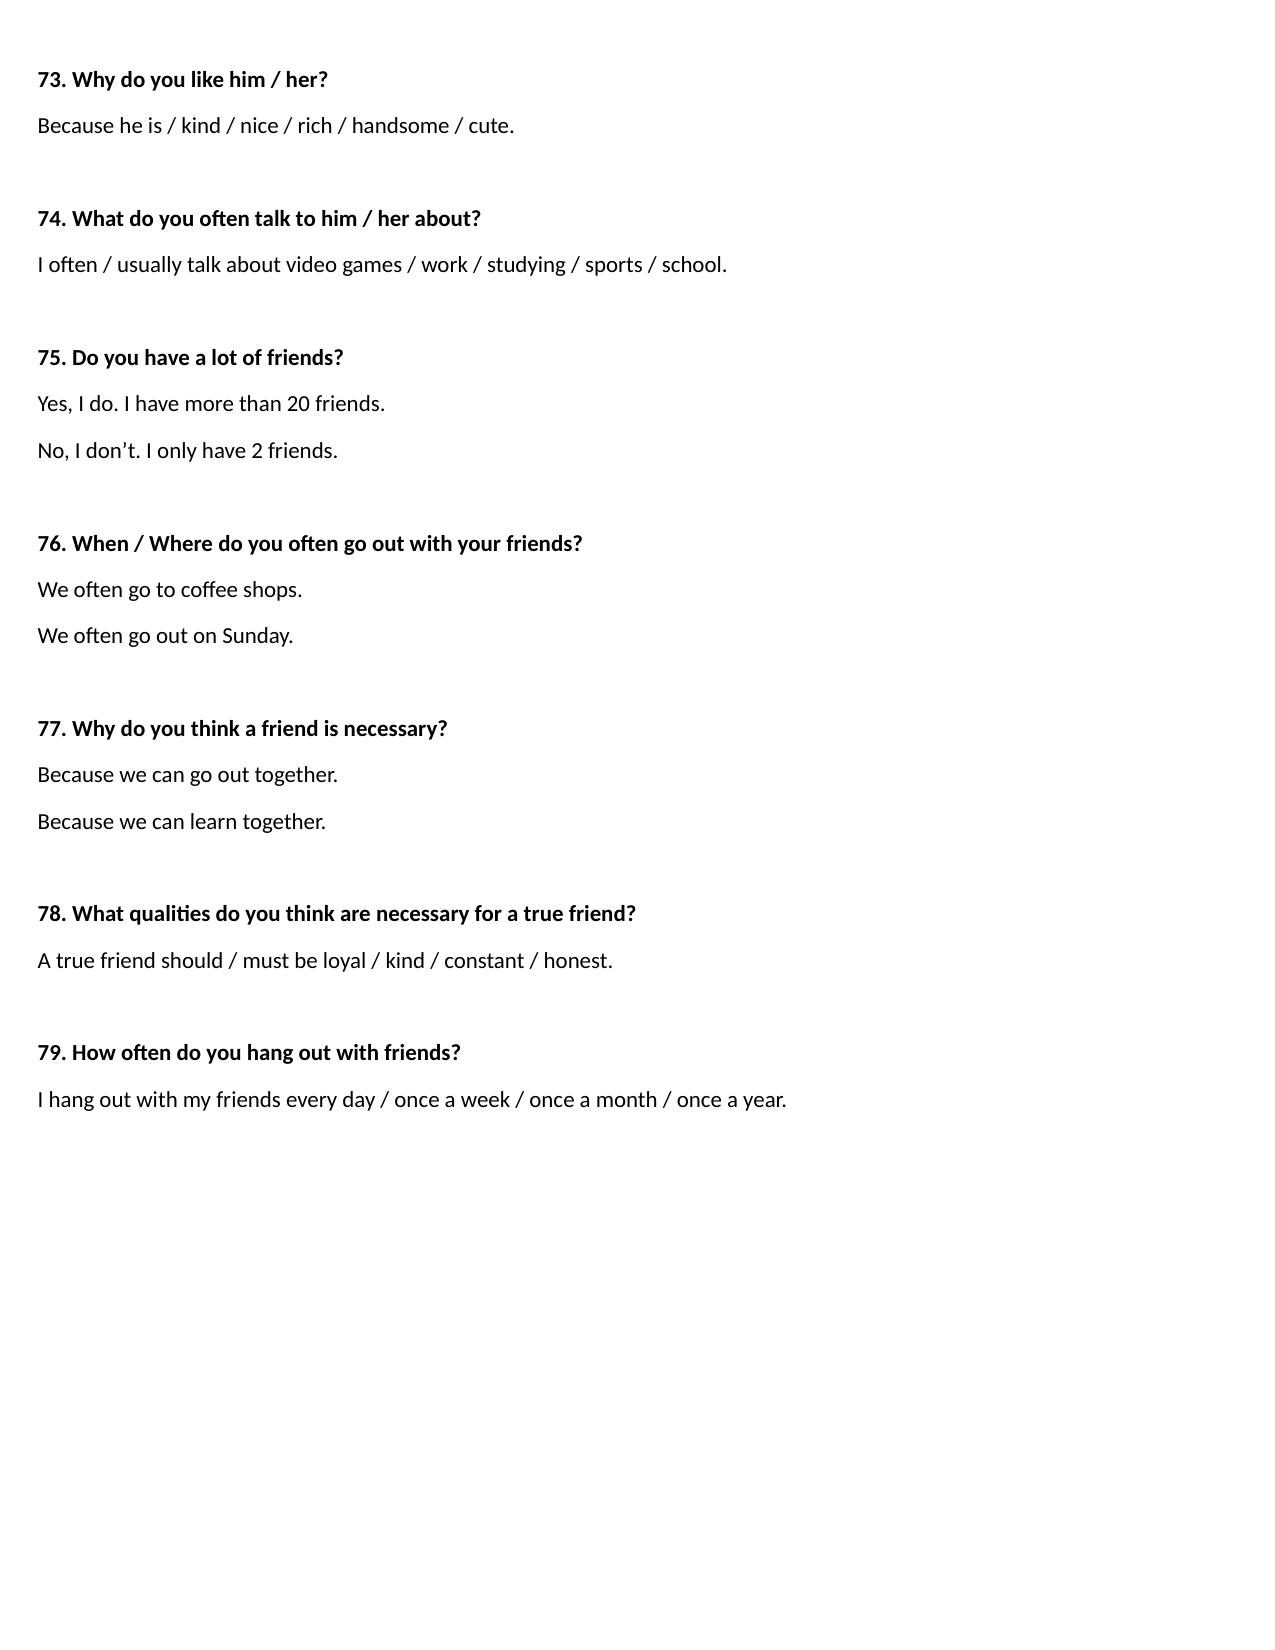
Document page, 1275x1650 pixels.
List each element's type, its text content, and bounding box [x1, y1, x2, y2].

text 78. What qualities do you think are necessary for a true friend? [37, 899, 1256, 927]
text Because we can learn together. [37, 807, 1256, 835]
text 75. Do you have a lot of friends? [37, 343, 1256, 371]
text 73. Why do you like him / her? [37, 65, 1256, 93]
text 74. What do you often talk to him / her about? [37, 204, 1256, 232]
text I often / usually talk about video games / work / studying / sports / school. [37, 251, 1256, 278]
text Because we can go out together. [37, 760, 1256, 788]
text A true friend should / must be loyal / kind / constant / honest. [37, 946, 1256, 974]
text We often go out on Sunday. [37, 621, 1256, 649]
text 76. When / Where do you often go out with your friends? [37, 529, 1256, 557]
text 77. Why do you think a friend is necessary? [37, 714, 1256, 742]
text 79. How often do you hang out with friends? [37, 1038, 1256, 1067]
text Because he is / kind / nice / rich / handsome / cute. [37, 111, 1256, 139]
text Yes, I do. I have more than 20 friends. [37, 389, 1256, 418]
text I hang out with my friends every day / once a week / once a month / once a year. [37, 1085, 1256, 1113]
text No, I don’t. I only have 2 friends. [37, 436, 1256, 464]
text We often go to coffee shops. [37, 575, 1256, 603]
